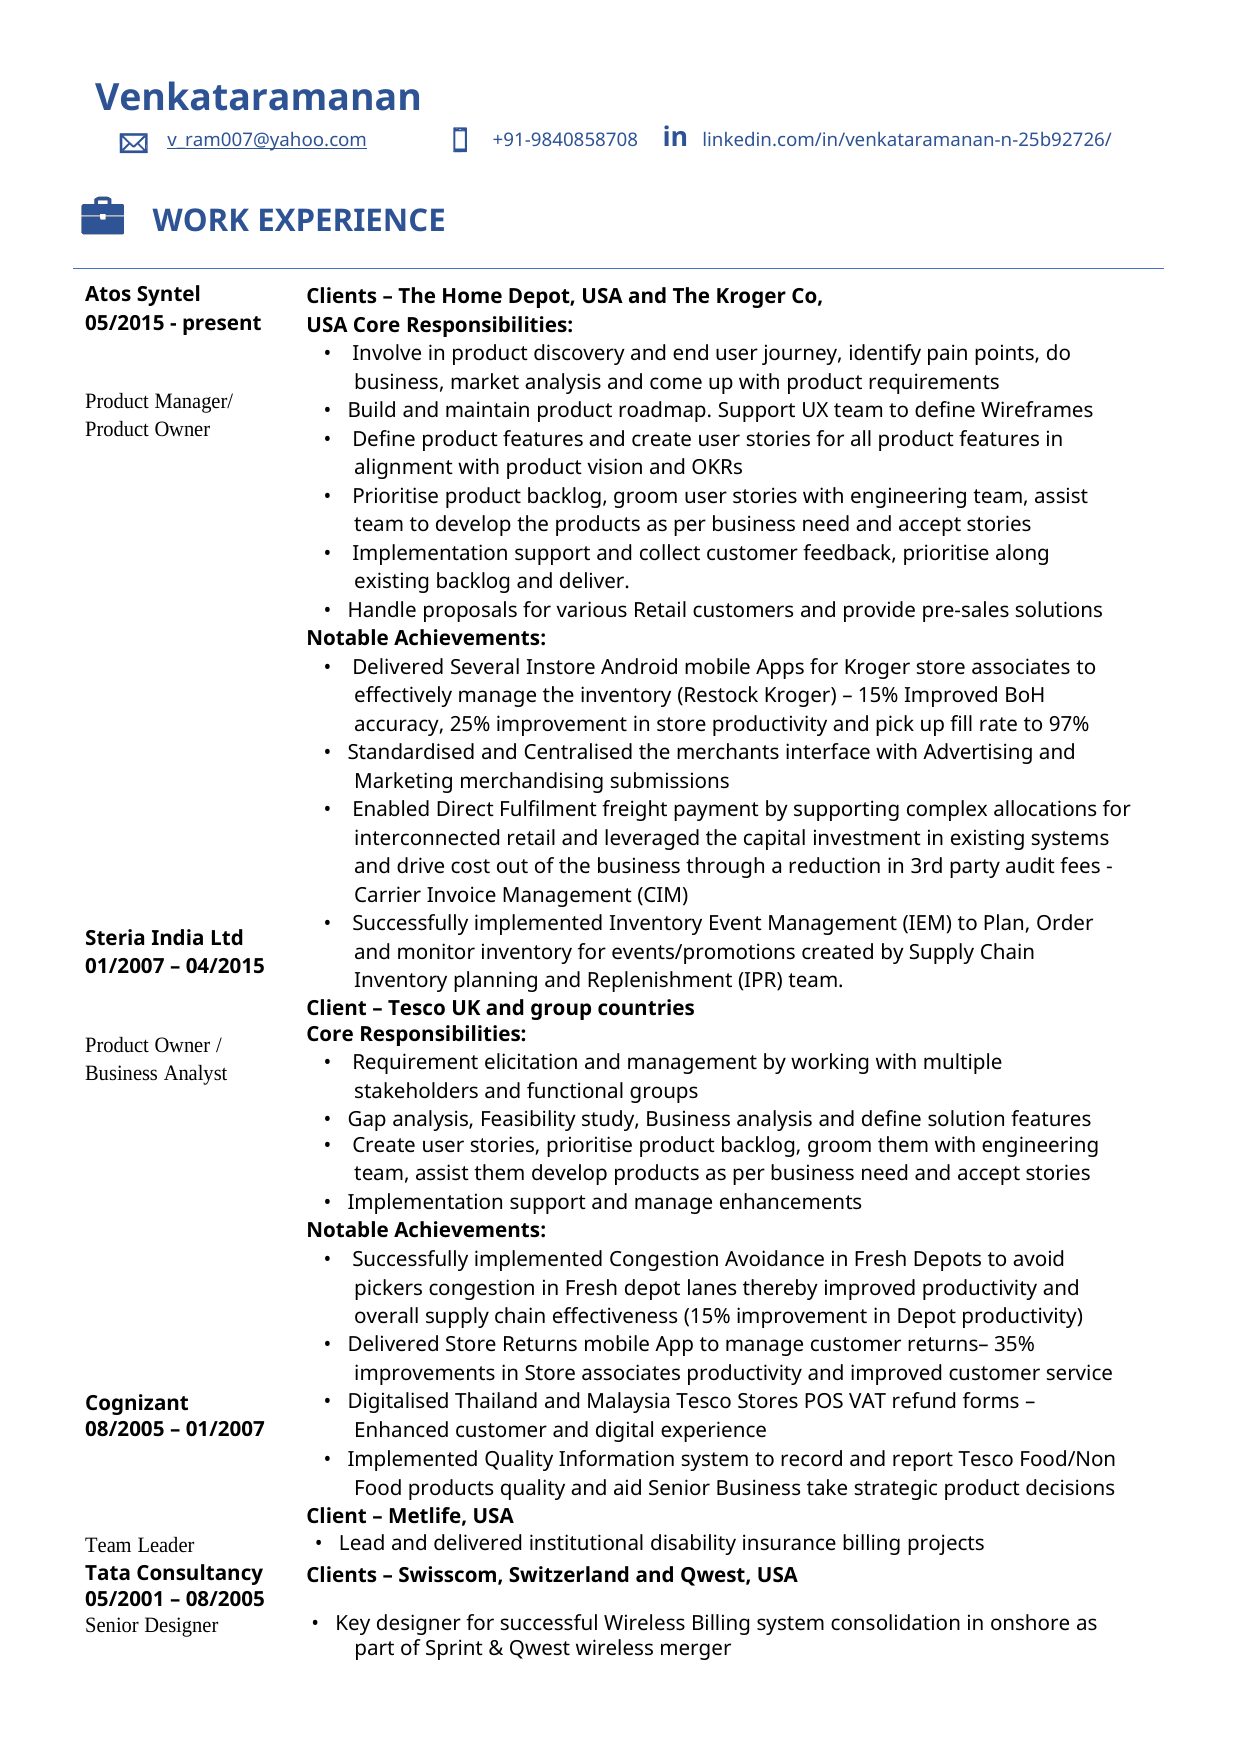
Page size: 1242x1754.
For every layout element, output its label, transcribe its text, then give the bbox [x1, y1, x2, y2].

text • Implementation support and collect customer feedback, prioritise along existing backlog and deliver. [323, 538, 1087, 595]
text • Involve in product discovery and end user journey, identify pain points, do business, market analysis and come up with product requirements [323, 338, 1103, 395]
text • Delivered Store Returns mobile App to manage customer returns– 35% [323, 1329, 1160, 1358]
text WORK EXPERIENCE [152, 200, 1160, 235]
text improvements in Store associates productivity and improved customer service [354, 1358, 1160, 1386]
text • Digitalised Thailand and Malaysia Tesco Stores POS VAT refund forms – [323, 1387, 1160, 1415]
text Client – Metlife, USA [306, 1501, 1160, 1529]
text • Enabled Direct Fulfilment freight payment by supporting complex allocations for interconnected retail and leveraged the capital investment in existing systems and drive cost out of the business through a reduction in 3rd party audit fees - Carrier Invoice Management (CIM) [323, 794, 1132, 908]
text • Create user stories, prioritise product backlog, groom them with engineering team, assist them develop products as per business need and accept stories [323, 1130, 1130, 1187]
text • Prioritise product backlog, groom user stories with engineering team, assist team to develop the products as per business need and accept stories [323, 481, 1103, 538]
text Core Responsibilities: [306, 1019, 1160, 1047]
text Marketing merchandising submissions [354, 766, 1160, 794]
text 01/2007 – 04/2015 [85, 951, 271, 980]
text 08/2005 – 01/2007 [85, 1416, 271, 1439]
text • Requirement elicitation and management by working with multiple stakeholders and functional groups [323, 1047, 1034, 1104]
text • Gap analysis, Feasibility study, Business analysis and define solution features [323, 1105, 1160, 1130]
text Senior Designer • Key designer for successful Wireless Billing system consolidation in onshore as part of Sprint & Qwest wireless merger [85, 1614, 1124, 1659]
text Tata Consultancy [85, 1558, 266, 1587]
text • Successfully implemented Inventory Event Management (IEM) to Plan, Order and monitor inventory for events/promotions created by Supply Chain Inventory planning and Replenishment (IPR) team. [323, 908, 1129, 994]
text 05/2015 - present [85, 308, 266, 336]
text Team Leader • Lead and delivered institutional disability insurance billing projects [85, 1531, 1160, 1556]
text Client – Tesco UK and group countries [306, 994, 1160, 1019]
text Steria India Ltd [85, 923, 266, 951]
picture [79, 194, 127, 237]
text • Implemented Quality Information system to record and report Tesco Food/Non [323, 1444, 1160, 1472]
text Enhanced customer and digital experience [354, 1416, 1160, 1444]
text Clients – The Home Depot, USA and The Kroger Co, USA Core Responsibilities: [306, 281, 866, 338]
text • Delivered Several Instore Android mobile Apps for Kroger store associates to effectively manage the inventory (Restock Kroger) – 15% Improved BoH accuracy, 25% improvement in store productivity and pick up fill rate to 97% [323, 652, 1123, 737]
text • Successfully implemented Congestion Avoidance in Fresh Depots to avoid pickers congestion in Fresh depot lanes thereby improved productivity and overall supply chain effectiveness (15% improvement in Depot productivity) [323, 1244, 1118, 1329]
text • Handle proposals for various Retail customers and provide pre-sales solutions [323, 595, 1160, 623]
text Product Manager/ Product Owner [85, 388, 256, 441]
text Clients – Swisscom, Switzerland and Qwest, USA [306, 1560, 1160, 1589]
text Cognizant [85, 1388, 266, 1416]
text • Build and maintain product roadmap. Support UX team to define Wireframes [323, 395, 1160, 424]
text 05/2001 – 08/2005 [85, 1587, 271, 1609]
text Notable Achievements: [306, 1215, 1160, 1244]
text Notable Achievements: [306, 623, 1160, 652]
text • Standardised and Centralised the merchants interface with Advertising and [323, 737, 1160, 766]
text Atos Syntel [85, 279, 266, 308]
text • Implementation support and manage enhancements [323, 1187, 1160, 1215]
text Food products quality and aid Senior Business take strategic product decisions [354, 1473, 1160, 1501]
text Product Owner / Business Analyst [85, 1032, 241, 1085]
text • Define product features and create user stories for all product features in alignment with product vision and OKRs [323, 424, 1092, 481]
